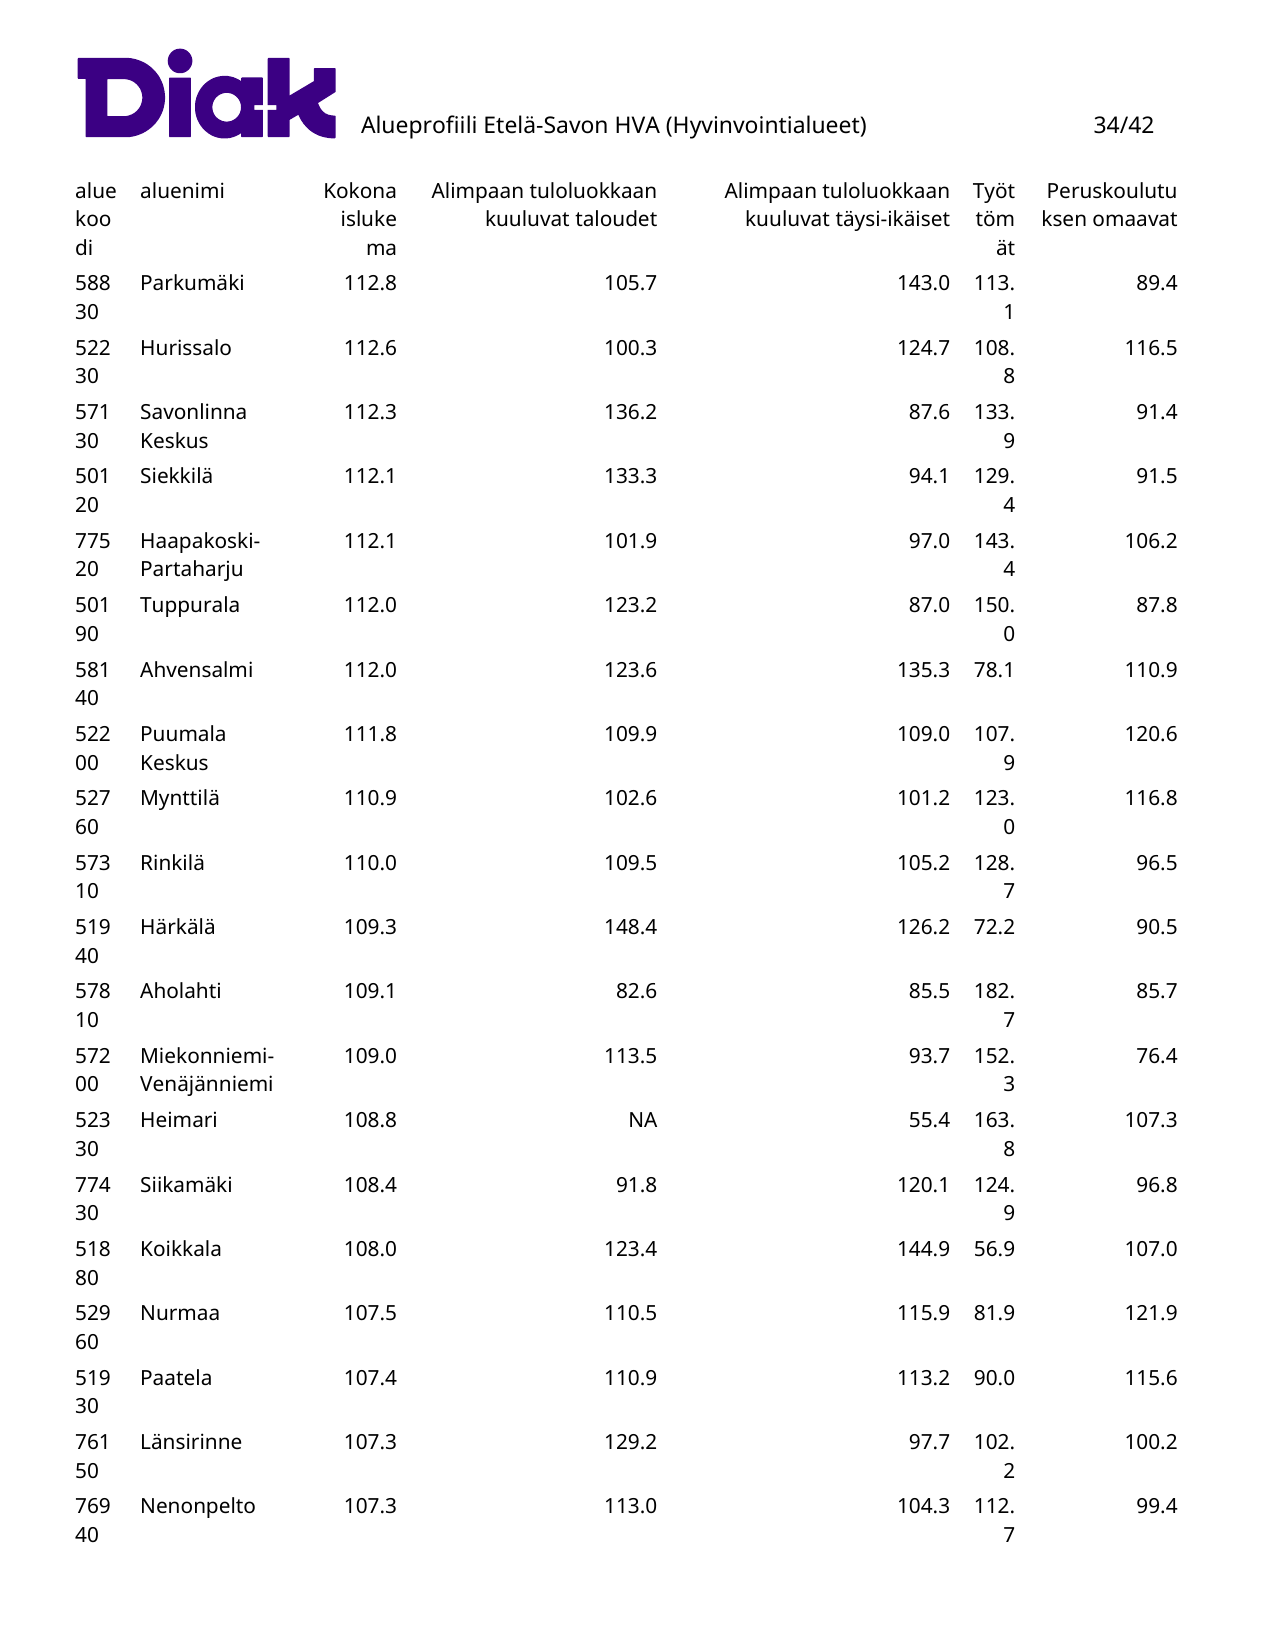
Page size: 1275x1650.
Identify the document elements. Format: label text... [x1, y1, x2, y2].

table_cell 112.8 [311, 265, 408, 329]
table_cell 108.4 [311, 1166, 408, 1230]
table_cell 136.2 [408, 394, 668, 458]
table_cell 116.8 [1026, 780, 1189, 844]
table_cell 72.2 [961, 909, 1026, 973]
table_cell Haapakoski-Partaharju [129, 522, 311, 587]
table_cell 50190 [64, 587, 129, 651]
table_cell 101.9 [408, 522, 668, 587]
table_cell 109.0 [311, 1037, 408, 1102]
table_cell 56.9 [961, 1230, 1026, 1295]
table_cell 107.9 [961, 715, 1026, 780]
table_cell 143.4 [961, 522, 1026, 587]
table_header Työttömät [961, 172, 1026, 265]
table_cell 109.0 [668, 715, 961, 780]
table_cell 148.4 [408, 909, 668, 973]
table_cell 76150 [64, 1424, 129, 1488]
table_cell 87.8 [1026, 587, 1189, 651]
table_cell 120.6 [1026, 715, 1189, 780]
table_cell 91.8 [408, 1166, 668, 1230]
table_cell 126.2 [668, 909, 961, 973]
table_cell 93.7 [668, 1037, 961, 1102]
table_cell 90.0 [961, 1359, 1026, 1423]
table_header Peruskoulutuksen omaavat [1026, 172, 1189, 265]
table_cell 121.9 [1026, 1295, 1189, 1359]
table_cell 107.4 [311, 1359, 408, 1423]
table_cell 108.8 [961, 329, 1026, 393]
table_cell 108.8 [311, 1102, 408, 1166]
table_cell 57810 [64, 973, 129, 1037]
table_cell 115.9 [668, 1295, 961, 1359]
table_cell 144.9 [668, 1230, 961, 1295]
table_cell 102.2 [961, 1424, 1026, 1488]
table_cell 100.2 [1026, 1424, 1189, 1488]
table_cell 124.9 [961, 1166, 1026, 1230]
table_cell 182.7 [961, 973, 1026, 1037]
table_cell 102.6 [408, 780, 668, 844]
table_cell 110.9 [1026, 651, 1189, 715]
table_cell 112.3 [311, 394, 408, 458]
table_cell 94.1 [668, 458, 961, 522]
table_cell 107.3 [311, 1488, 408, 1552]
table_cell Härkälä [129, 909, 311, 973]
table_cell 109.3 [311, 909, 408, 973]
table_cell 129.2 [408, 1424, 668, 1488]
table_cell 51940 [64, 909, 129, 973]
table_cell 111.8 [311, 715, 408, 780]
table_cell 57310 [64, 844, 129, 908]
table_cell Siekkilä [129, 458, 311, 522]
table_cell 96.5 [1026, 844, 1189, 908]
table_cell Tuppurala [129, 587, 311, 651]
table_cell Rinkilä [129, 844, 311, 908]
table_cell 85.5 [668, 973, 961, 1037]
table_cell 112.0 [311, 651, 408, 715]
table_cell 107.5 [311, 1295, 408, 1359]
table_cell 113.1 [961, 265, 1026, 329]
table_cell 85.7 [1026, 973, 1189, 1037]
table_cell Nurmaa [129, 1295, 311, 1359]
table_cell 96.8 [1026, 1166, 1189, 1230]
table_cell 55.4 [668, 1102, 961, 1166]
table_cell 57130 [64, 394, 129, 458]
table_cell Heimari [129, 1102, 311, 1166]
table_cell 107.0 [1026, 1230, 1189, 1295]
table_cell 123.6 [408, 651, 668, 715]
table_cell 78.1 [961, 651, 1026, 715]
table_cell Länsirinne [129, 1424, 311, 1488]
table_cell 123.4 [408, 1230, 668, 1295]
table_cell Hurissalo [129, 329, 311, 393]
table_cell 123.0 [961, 780, 1026, 844]
table_cell 152.3 [961, 1037, 1026, 1102]
table_cell 109.1 [311, 973, 408, 1037]
table_cell 112.7 [961, 1488, 1026, 1552]
table_cell 90.5 [1026, 909, 1189, 973]
table_cell 89.4 [1026, 265, 1189, 329]
table_cell 107.3 [311, 1424, 408, 1488]
table_cell 91.5 [1026, 458, 1189, 522]
table_cell 87.0 [668, 587, 961, 651]
table_cell 128.7 [961, 844, 1026, 908]
table_cell 51930 [64, 1359, 129, 1423]
table_cell 110.0 [311, 844, 408, 908]
table_header Kokonaislukema [311, 172, 408, 265]
table_cell 105.7 [408, 265, 668, 329]
table_cell 87.6 [668, 394, 961, 458]
table_cell 110.5 [408, 1295, 668, 1359]
table_cell Puumala Keskus [129, 715, 311, 780]
table_cell 124.7 [668, 329, 961, 393]
table_cell 113.2 [668, 1359, 961, 1423]
table_cell 113.0 [408, 1488, 668, 1552]
table_cell 52230 [64, 329, 129, 393]
table_header aluekoodi [64, 172, 129, 265]
table_cell 82.6 [408, 973, 668, 1037]
table_cell 115.6 [1026, 1359, 1189, 1423]
table_cell Koikkala [129, 1230, 311, 1295]
table_cell 163.8 [961, 1102, 1026, 1166]
table_cell Parkumäki [129, 265, 311, 329]
table_cell 81.9 [961, 1295, 1026, 1359]
table_cell Savonlinna Keskus [129, 394, 311, 458]
table_header Alimpaan tuloluokkaan kuuluvat täysi-ikäiset [668, 172, 961, 265]
table_cell 52760 [64, 780, 129, 844]
table_cell 76.4 [1026, 1037, 1189, 1102]
table_cell 113.5 [408, 1037, 668, 1102]
table_cell 109.5 [408, 844, 668, 908]
table_cell 58830 [64, 265, 129, 329]
table_cell 108.0 [311, 1230, 408, 1295]
table_cell 58140 [64, 651, 129, 715]
table_cell 135.3 [668, 651, 961, 715]
table_cell 52960 [64, 1295, 129, 1359]
table_cell 112.1 [311, 522, 408, 587]
table_cell 52200 [64, 715, 129, 780]
table_cell 123.2 [408, 587, 668, 651]
table_header Alimpaan tuloluokkaan kuuluvat taloudet [408, 172, 668, 265]
table_cell 110.9 [311, 780, 408, 844]
table_cell 77430 [64, 1166, 129, 1230]
table_cell 105.2 [668, 844, 961, 908]
table_cell 116.5 [1026, 329, 1189, 393]
table_cell 143.0 [668, 265, 961, 329]
table_cell Miekonniemi-Venäjänniemi [129, 1037, 311, 1102]
table_cell 112.0 [311, 587, 408, 651]
table_cell 106.2 [1026, 522, 1189, 587]
table_cell 97.7 [668, 1424, 961, 1488]
table_cell Paatela [129, 1359, 311, 1423]
table_cell 91.4 [1026, 394, 1189, 458]
table_cell 109.9 [408, 715, 668, 780]
table_cell Mynttilä [129, 780, 311, 844]
table_cell NA [408, 1102, 668, 1166]
table_cell 51880 [64, 1230, 129, 1295]
table_cell 107.3 [1026, 1102, 1189, 1166]
table_cell 101.2 [668, 780, 961, 844]
table_cell 129.4 [961, 458, 1026, 522]
table_cell 150.0 [961, 587, 1026, 651]
table_cell Nenonpelto [129, 1488, 311, 1552]
table_cell 100.3 [408, 329, 668, 393]
table_cell 112.6 [311, 329, 408, 393]
table_cell 77520 [64, 522, 129, 587]
table_cell 104.3 [668, 1488, 961, 1552]
table_cell 50120 [64, 458, 129, 522]
table_cell Ahvensalmi [129, 651, 311, 715]
table_cell 76940 [64, 1488, 129, 1552]
table_cell 52330 [64, 1102, 129, 1166]
table_cell Aholahti [129, 973, 311, 1037]
table_cell 110.9 [408, 1359, 668, 1423]
table_cell 112.1 [311, 458, 408, 522]
table_header aluenimi [129, 172, 311, 265]
table_cell 99.4 [1026, 1488, 1189, 1552]
table_cell 120.1 [668, 1166, 961, 1230]
table_cell 97.0 [668, 522, 961, 587]
table_cell Siikamäki [129, 1166, 311, 1230]
table_cell 133.9 [961, 394, 1026, 458]
table_cell 57200 [64, 1037, 129, 1102]
table_cell 133.3 [408, 458, 668, 522]
